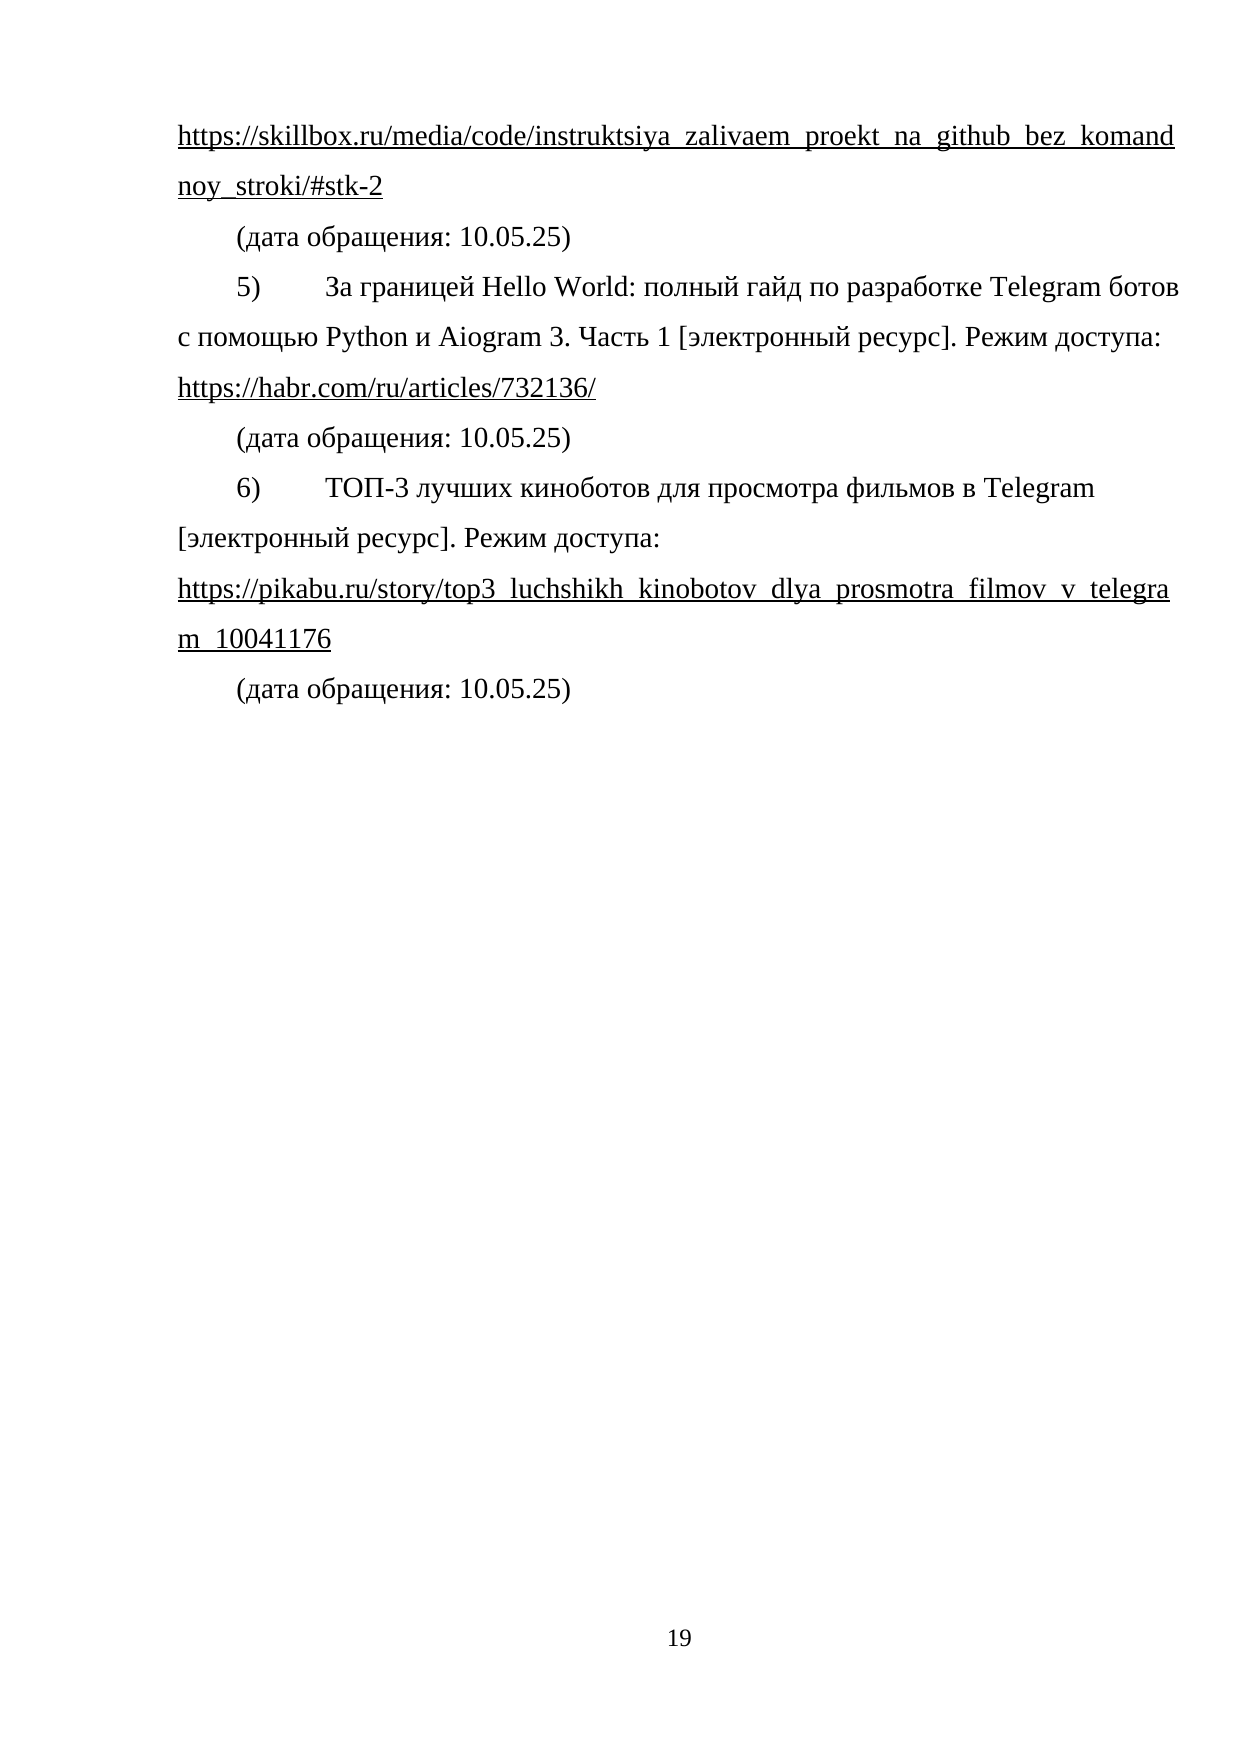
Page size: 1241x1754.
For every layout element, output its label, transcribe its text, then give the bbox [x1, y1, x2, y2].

list За границей Hello World: полный гайд по разработке Telegram ботов с помощью Python и Aiogram 3. Часть 1 [электронный ресурс]. Режим доступа: https://habr.com/ru/articles/732136/ [177, 269, 1181, 403]
list (дата обращения: 10.05.25) [177, 420, 1181, 453]
list (дата обращения: 10.05.25) [177, 219, 1181, 252]
list (дата обращения: 10.05.25) [177, 672, 1181, 705]
